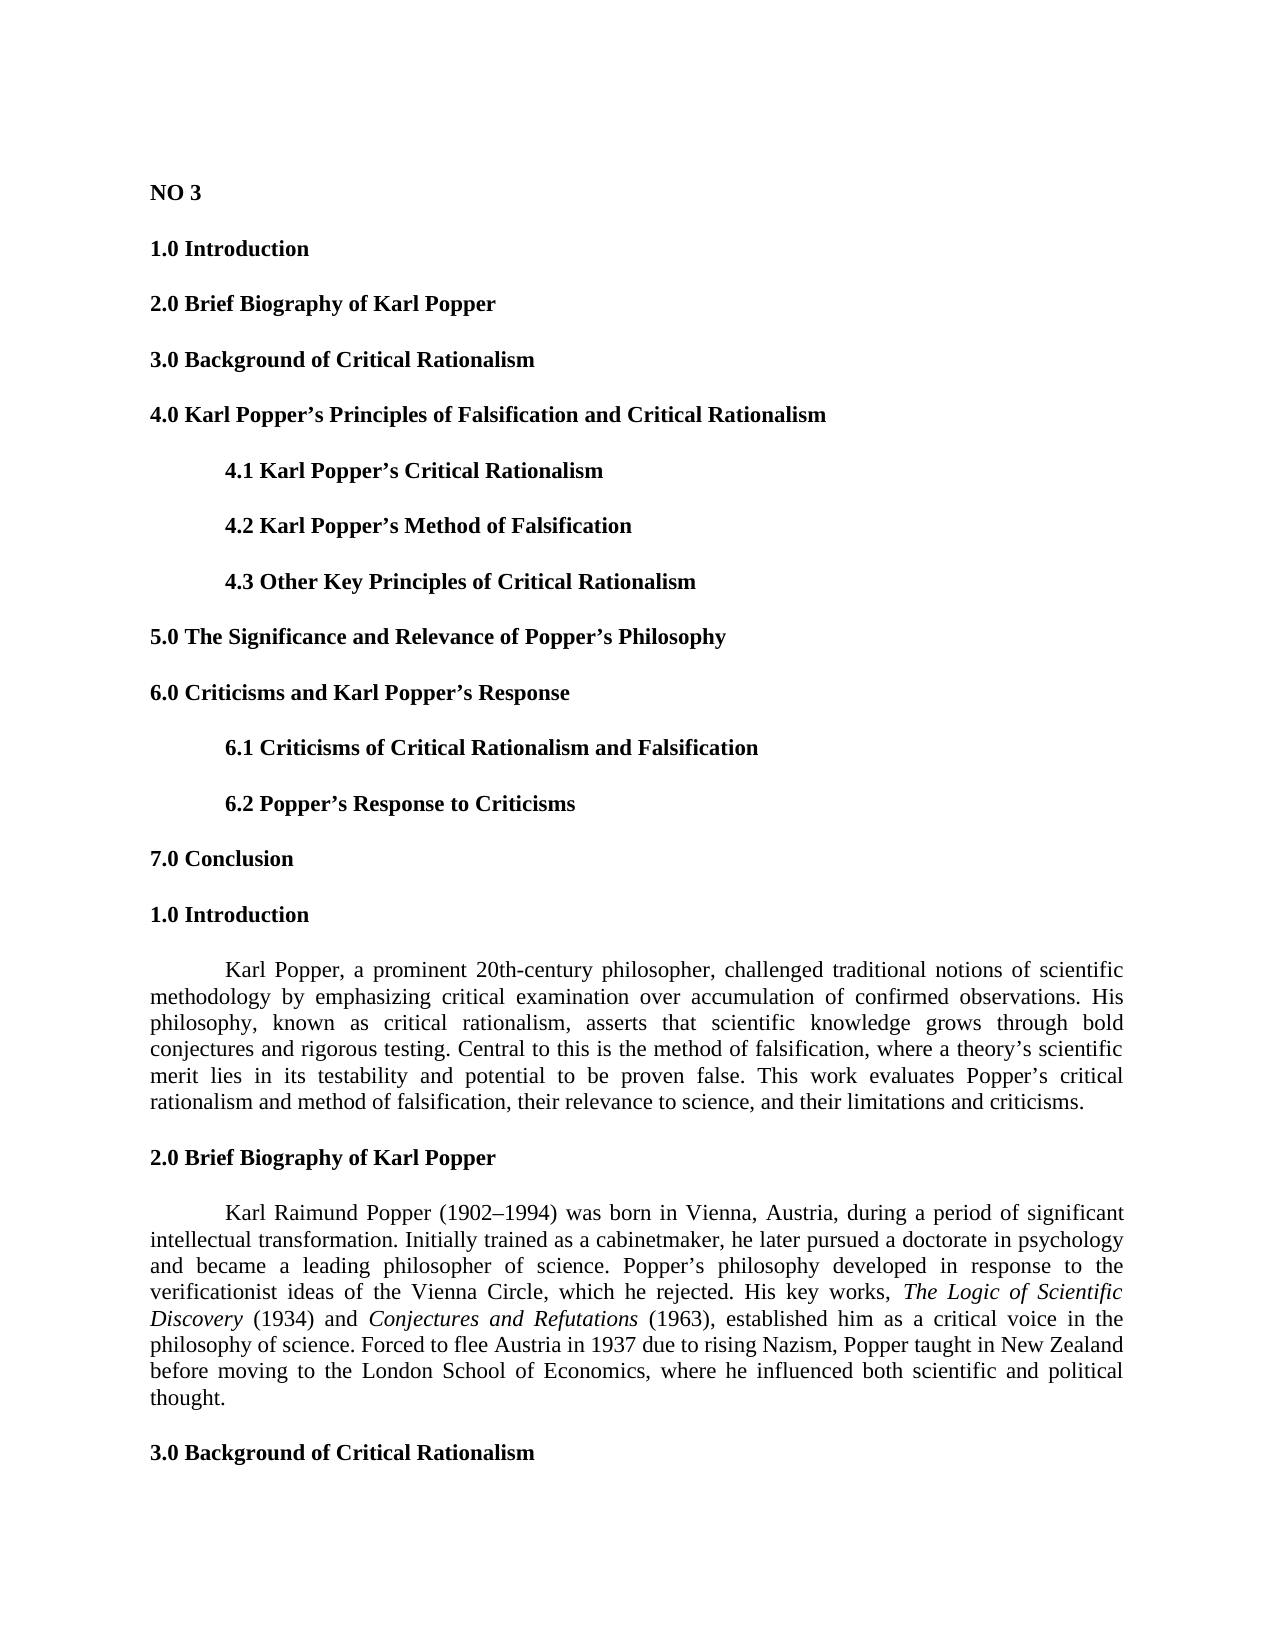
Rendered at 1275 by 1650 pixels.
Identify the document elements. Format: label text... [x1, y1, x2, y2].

text 4.0 Karl Popper’s Principles of Falsification and Critical Rationalism [150, 401, 1125, 428]
text 6.1 Criticisms of Critical Rationalism and Falsification [225, 734, 1125, 761]
subtitle 4.2 Karl Popper’s Method of Falsification [225, 512, 1125, 539]
text 7.0 Conclusion [150, 845, 1125, 872]
text 3.0 Background of Critical Rationalism [150, 1439, 1125, 1466]
text 1.0 Introduction [150, 901, 1125, 927]
text 6.0 Criticisms and Karl Popper’s Response [150, 679, 1125, 705]
text Karl Raimund Popper (1902–1994) was born in Vienna, Austria, during a period of significant intellectual transformation. Initially trained as a cabinetmaker, he later pursued a doctorate in psychology and became a leading philosopher of science. Popper’s philosophy developed in response to the verificationist ideas of the Vienna Circle, which he rejected. His key works, The Logic of Scientific Discovery (1934) and Conjectures and Refutations (1963), established him as a critical voice in the philosophy of science. Forced to flee Austria in 1937 due to rising Nazism, Popper taught in New Zealand before moving to the London School of Economics, where he influenced both scientific and political thought. [150, 1199, 1125, 1410]
text 1.0 Introduction [150, 235, 1125, 261]
text 6.2 Popper’s Response to Criticisms [225, 790, 1125, 816]
text 5.0 The Significance and Relevance of Popper’s Philosophy [150, 623, 1125, 650]
text Karl Popper, a prominent 20th-century philosopher, challenged traditional notions of scientific methodology by emphasizing critical examination over accumulation of confirmed observations. His philosophy, known as critical rationalism, asserts that scientific knowledge grows through bold conjectures and rigorous testing. Central to this is the method of falsification, where a theory’s scientific merit lies in its testability and potential to be proven false. This work evaluates Popper’s critical rationalism and method of falsification, their relevance to science, and their limitations and criticisms. [150, 956, 1125, 1114]
text 4.3 Other Key Principles of Critical Rationalism [225, 568, 1125, 594]
text NO 3 [150, 179, 1125, 206]
text 3.0 Background of Critical Rationalism [150, 346, 1125, 372]
text 2.0 Brief Biography of Karl Popper [150, 1144, 1125, 1170]
text 2.0 Brief Biography of Karl Popper [150, 290, 1125, 317]
subtitle 4.1 Karl Popper’s Critical Rationalism [225, 457, 1125, 483]
